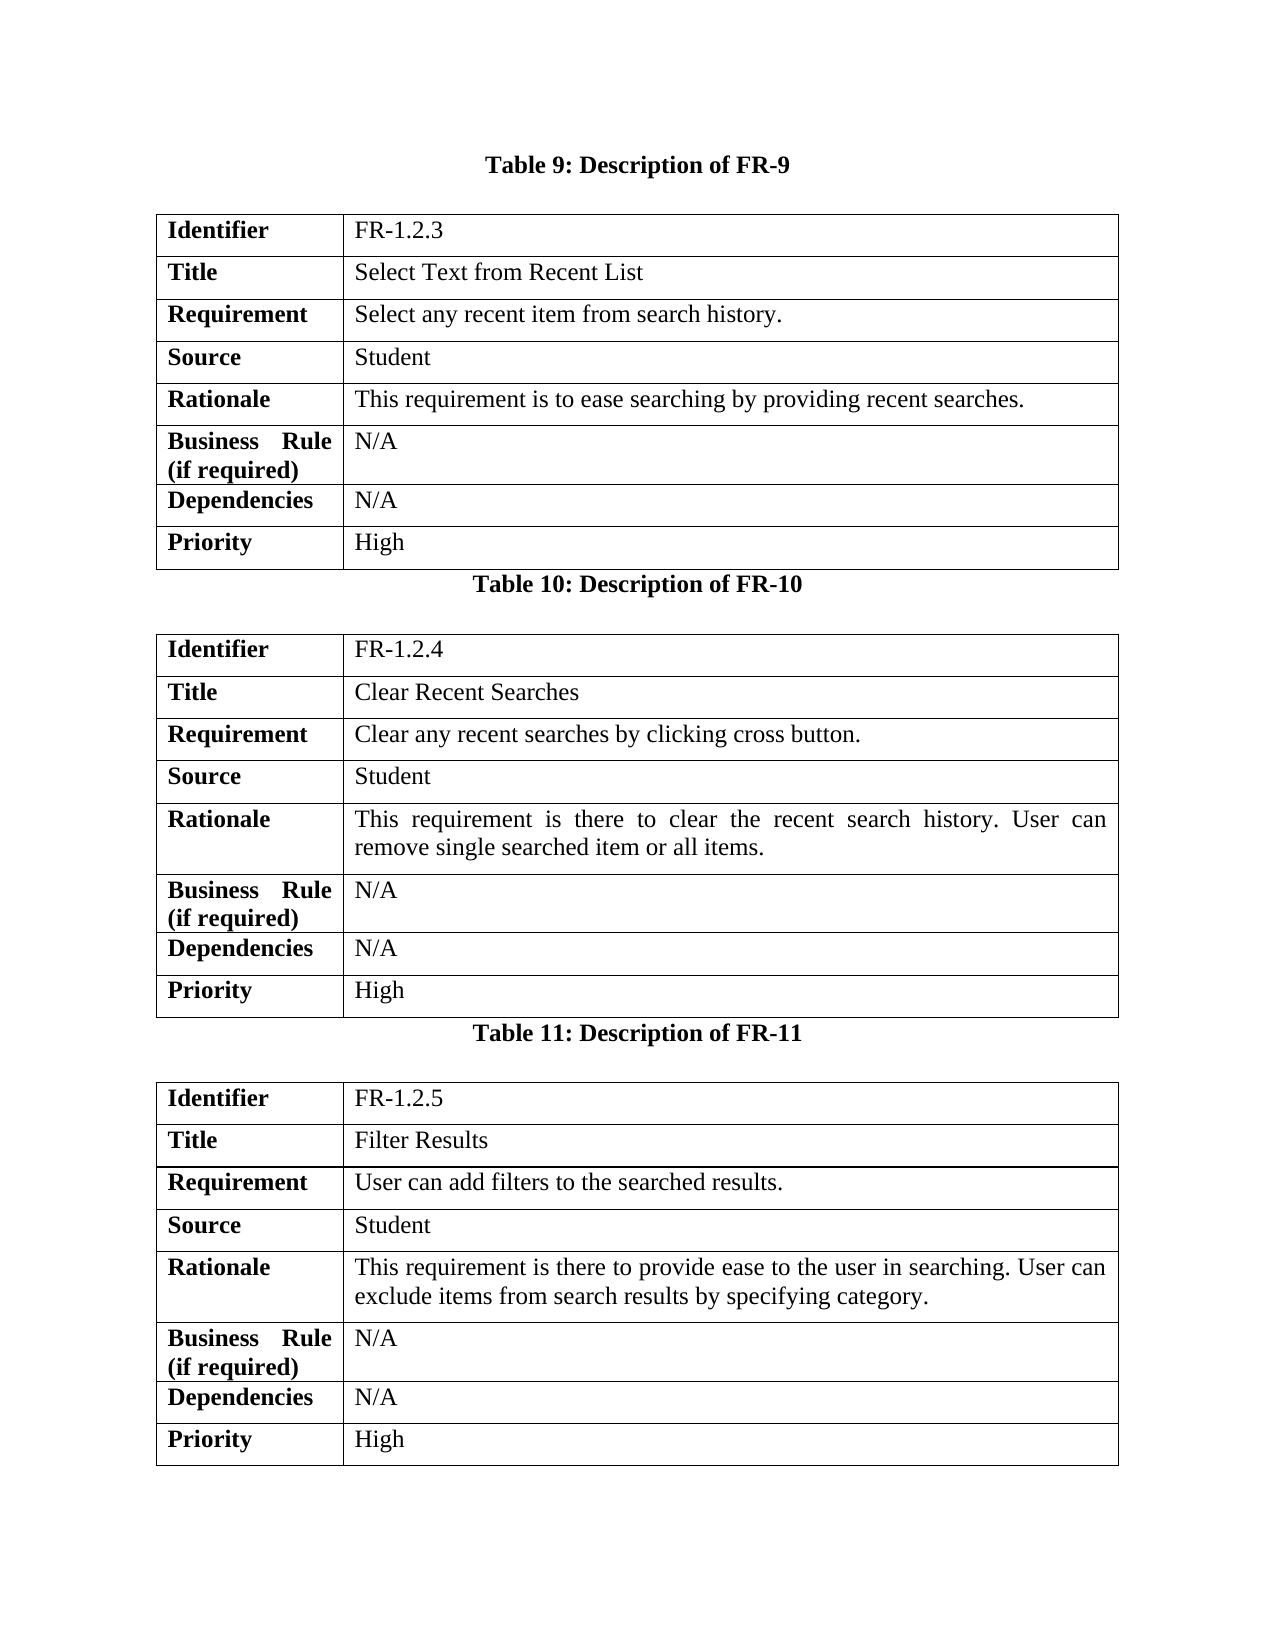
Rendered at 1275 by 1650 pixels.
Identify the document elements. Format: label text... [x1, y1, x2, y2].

text Table 11: Description of FR-11 [150, 1018, 1125, 1047]
table_header FR-1.2.3 [344, 215, 1118, 256]
table_cell Student [344, 342, 1118, 383]
table_cell Student [344, 761, 1118, 803]
table_cell Requirement [157, 1168, 343, 1209]
table_cell Select any recent item from search history. [344, 300, 1118, 341]
table_cell Clear Recent Searches [344, 677, 1118, 718]
table_cell Source [157, 342, 343, 383]
table_cell User can add filters to the searched results. [344, 1168, 1118, 1209]
table_cell Rationale [157, 1252, 343, 1322]
table_cell Select Text from Recent List [344, 257, 1118, 298]
table_header FR-1.2.4 [344, 635, 1118, 676]
text Table 9: Description of FR-9 [150, 150, 1125, 179]
table_cell Rationale [157, 384, 343, 425]
table_cell Student [344, 1210, 1118, 1251]
table_header Identifier [157, 635, 343, 676]
table_cell Requirement [157, 300, 343, 341]
table_cell N/A [344, 485, 1118, 526]
table_cell High [344, 1424, 1118, 1465]
table_cell Business Rule (if required) [157, 426, 343, 484]
table_cell Business Rule (if required) [157, 875, 343, 932]
table_cell Priority [157, 1424, 343, 1465]
table_header FR-1.2.5 [344, 1083, 1118, 1124]
table_cell Requirement [157, 719, 343, 760]
table_cell N/A [344, 426, 1118, 484]
table_cell N/A [344, 875, 1118, 932]
table_cell N/A [344, 933, 1118, 974]
table_cell Business Rule (if required) [157, 1323, 343, 1381]
table_cell This requirement is there to clear the recent search history. User can remove single searched item or all items. [344, 804, 1118, 874]
table_cell Title [157, 1125, 343, 1166]
table_cell Title [157, 677, 343, 718]
table_cell Dependencies [157, 933, 343, 974]
table_cell Clear any recent searches by clicking cross button. [344, 719, 1118, 760]
table_cell High [344, 527, 1118, 568]
table_cell Priority [157, 976, 343, 1017]
table_cell Title [157, 257, 343, 298]
table_cell Dependencies [157, 485, 343, 526]
table_cell N/A [344, 1323, 1118, 1381]
table_cell Rationale [157, 804, 343, 874]
table_cell This requirement is there to provide ease to the user in searching. User can exclude items from search results by specifying category. [344, 1252, 1118, 1322]
table_cell Source [157, 1210, 343, 1251]
text Table 10: Description of FR-10 [150, 569, 1125, 598]
table_cell Dependencies [157, 1382, 343, 1423]
table_cell Priority [157, 527, 343, 568]
table_cell This requirement is to ease searching by providing recent searches. [344, 384, 1118, 425]
table_cell High [344, 976, 1118, 1017]
table_cell Filter Results [344, 1125, 1118, 1166]
table_cell Source [157, 761, 343, 803]
table_header Identifier [157, 215, 343, 256]
table_cell N/A [344, 1382, 1118, 1423]
table_header Identifier [157, 1083, 343, 1124]
